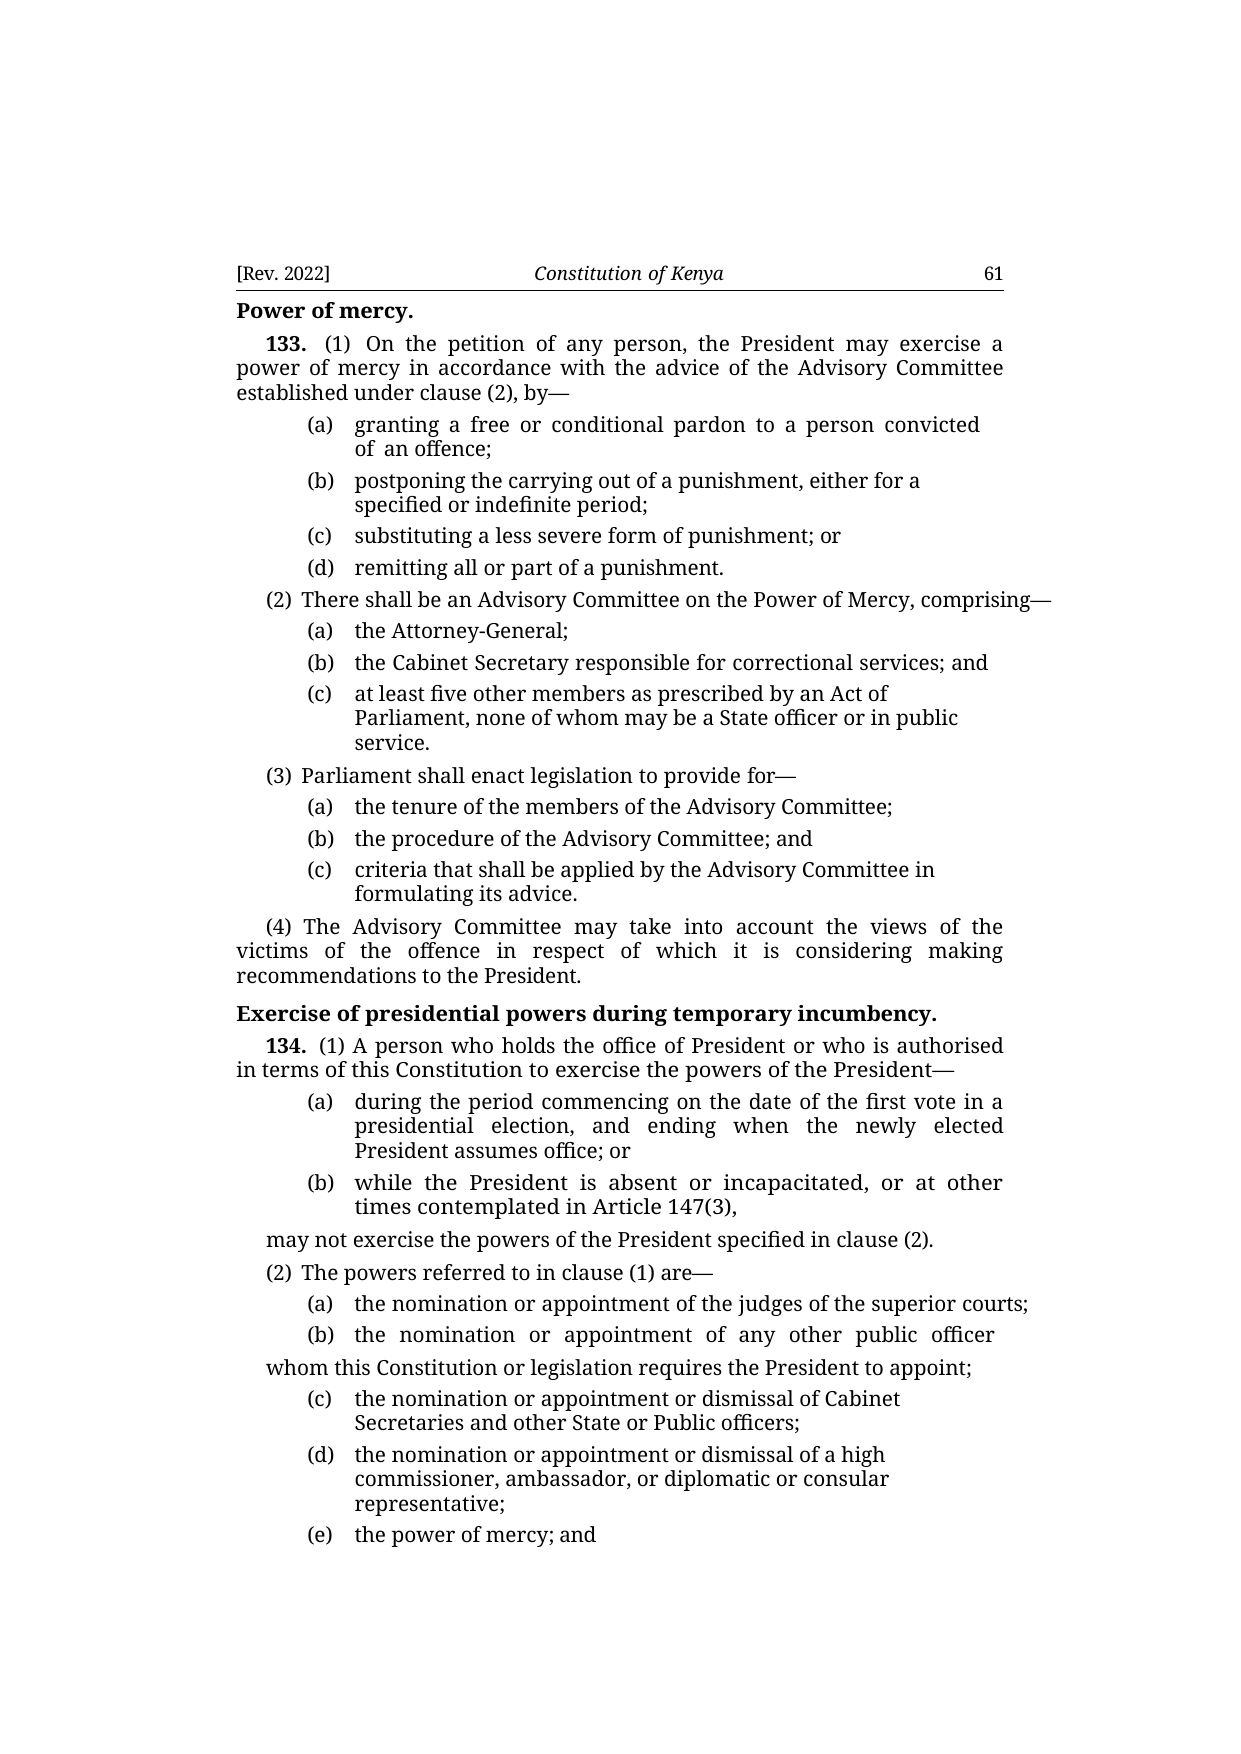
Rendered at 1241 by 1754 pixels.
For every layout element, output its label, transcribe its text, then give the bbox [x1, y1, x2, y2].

list substituting a less severe form of punishment; or [307, 522, 1063, 550]
list (1) A person who holds the office of President or who is authorised in terms of this Constitution to exercise the powers of the President— [236, 1034, 1004, 1084]
list The powers referred to in clause (1) are— [266, 1258, 1063, 1286]
list postponing the carrying out of a punishment, either for a specified or indefinite period; [307, 468, 1004, 518]
list remitting all or part of a punishment. [307, 553, 1063, 581]
list criteria that shall be applied by the Advisory Committee in formulating its advice. [307, 857, 1004, 907]
list while the President is absent or incapacitated, or at other times contemplated in Article 147(3), [307, 1171, 1004, 1221]
list granting a free or conditional pardon to a person convicted of an offence; [307, 412, 1004, 462]
subtitle Power of mercy. [236, 296, 1063, 324]
list (1) On the petition of any person, the President may exercise a power of mercy in accordance with the advice of the Advisory Committee established under clause (2), by— [236, 331, 1004, 406]
list the power of mercy; and [307, 1521, 1063, 1549]
list Parliament shall enact legislation to provide for— [266, 761, 1063, 789]
list the nomination or appointment of the judges of the superior courts; [307, 1289, 1063, 1318]
subtitle Exercise of presidential powers during temporary incumbency. [236, 999, 1063, 1027]
list the procedure of the Advisory Committee; and [307, 824, 1063, 852]
text may not exercise the powers of the President specified in clause (2). [266, 1226, 1063, 1254]
list the nomination or appointment or dismissal of Cabinet Secretaries and other State or Public officers; [307, 1386, 1004, 1436]
list The Advisory Committee may take into account the views of the victims of the offence in respect of which it is considering making recommendations to the President. [236, 914, 1004, 990]
list the nomination or appointment of any other public officer whom this Constitution or legislation requires the President to appoint; [266, 1321, 995, 1381]
list during the period commencing on the date of the first vote in a presidential election, and ending when the newly elected President assumes office; or [307, 1090, 1004, 1165]
list the tenure of the members of the Advisory Committee; [307, 792, 1063, 821]
list There shall be an Advisory Committee on the Power of Mercy, comprising— [266, 585, 1063, 614]
text [Rev. 2022] Constitution of Kenya 61 [236, 260, 1063, 286]
list the nomination or appointment or dismissal of a high commissioner, ambassador, or diplomatic or consular representative; [307, 1442, 1004, 1517]
list the Attorney-General; [307, 616, 1063, 645]
list the Cabinet Secretary responsible for correctional services; and [307, 648, 1063, 676]
list at least five other members as prescribed by an Act of Parliament, none of whom may be a State officer or in public service. [307, 681, 1004, 757]
